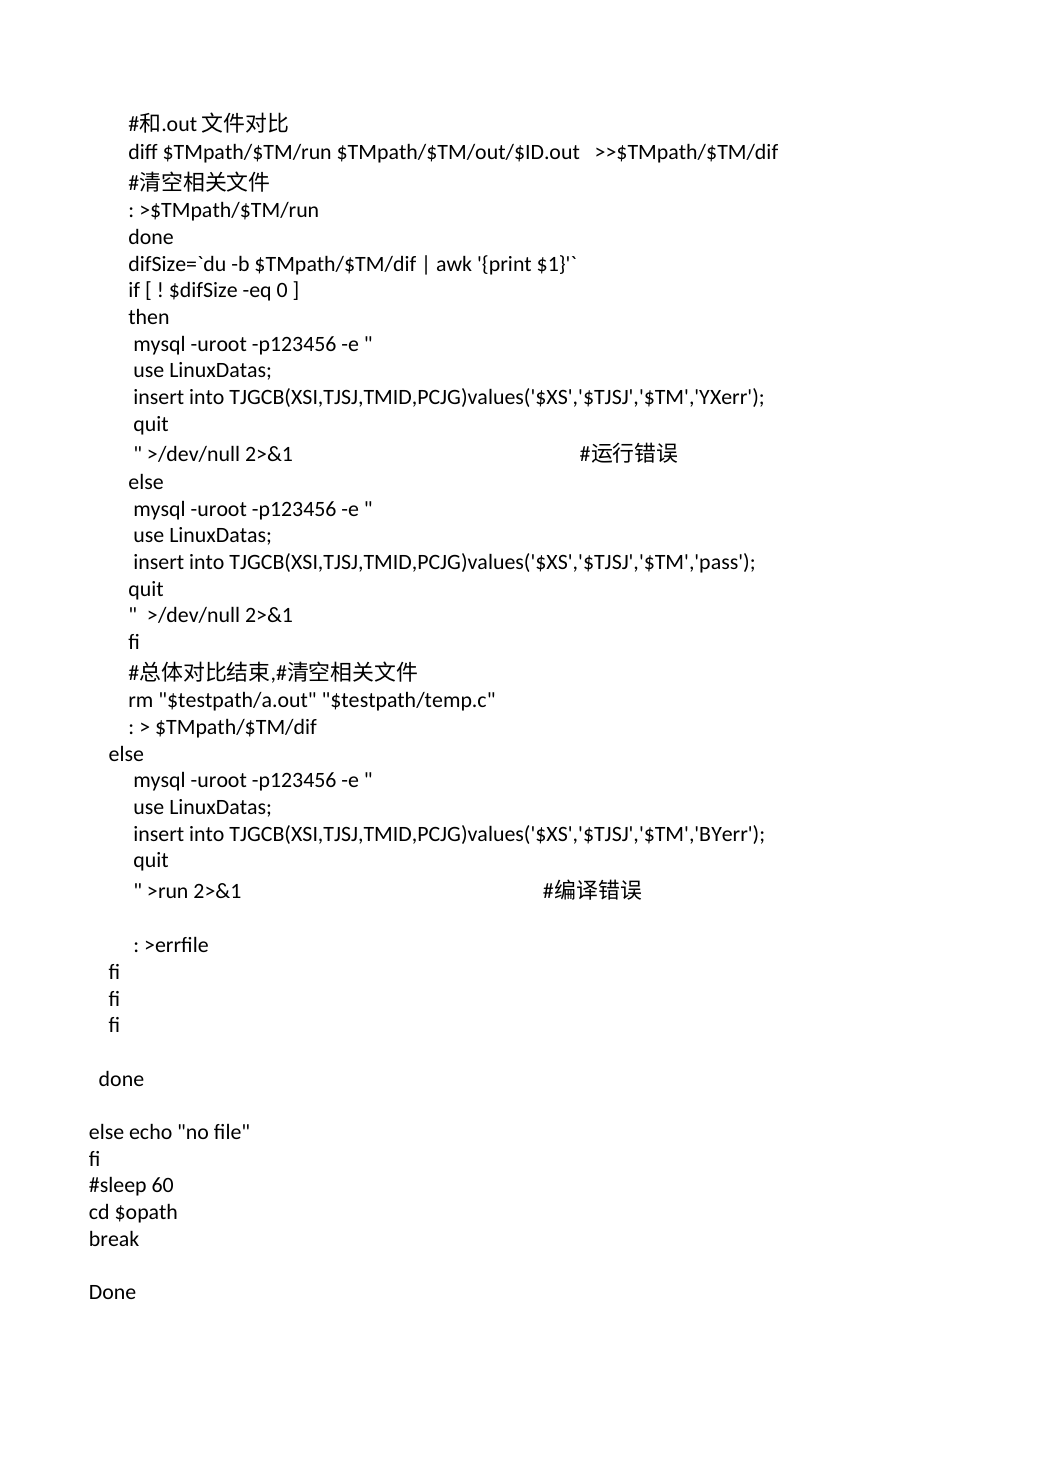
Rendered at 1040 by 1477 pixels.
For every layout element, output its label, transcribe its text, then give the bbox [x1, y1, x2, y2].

text fi [89, 628, 951, 655]
text #清空相关文件 [89, 165, 951, 196]
text quit [89, 410, 951, 436]
text insert into TJGCB(XSI,TJSJ,TMID,PCJG)values('$XS','$TJSJ','$TM','pass'); [89, 548, 951, 575]
text quit [89, 575, 951, 601]
text insert into TJGCB(XSI,TJSJ,TMID,PCJG)values('$XS','$TJSJ','$TM','YXerr'); [89, 383, 951, 410]
text done [89, 223, 951, 250]
text " >/dev/null 2>&1 [89, 601, 951, 628]
text mysql -uroot -p123456 -e " [89, 330, 951, 356]
text if [ ! $difSize -eq 0 ] [89, 276, 951, 303]
text mysql -uroot -p123456 -e " [89, 495, 951, 521]
text cd $opath [89, 1198, 951, 1225]
text fi [89, 985, 951, 1011]
text fi [89, 958, 951, 985]
text insert into TJGCB(XSI,TJSJ,TMID,PCJG)values('$XS','$TJSJ','$TM','BYerr'); [89, 820, 951, 846]
text fi [89, 1145, 951, 1171]
text quit [89, 846, 951, 873]
text done [89, 1065, 951, 1091]
text #和.out文件对比 [89, 106, 951, 138]
text #总体对比结束,#清空相关文件 [89, 655, 951, 686]
text " >/dev/null 2>&1 #运行错误 [89, 436, 951, 468]
text use LinuxDatas; [89, 793, 951, 820]
text rm "$testpath/a.out" "$testpath/temp.c" [89, 686, 951, 713]
text : > $TMpath/$TM/dif [89, 713, 951, 740]
text difSize=`du -b $TMpath/$TM/dif | awk '{print $1}'` [89, 250, 951, 276]
text break [89, 1225, 951, 1251]
text then [89, 303, 951, 330]
text #sleep 60 [89, 1171, 951, 1198]
text diff $TMpath/$TM/run $TMpath/$TM/out/$ID.out >>$TMpath/$TM/dif [89, 138, 951, 165]
text Done [89, 1278, 951, 1305]
text use LinuxDatas; [89, 521, 951, 548]
text else echo "no file" [89, 1118, 951, 1145]
text " >run 2>&1 #编译错误 [89, 873, 951, 905]
text else [89, 468, 951, 495]
text fi [89, 1011, 951, 1038]
text : >$TMpath/$TM/run [89, 196, 951, 223]
text : >errfile [89, 931, 951, 958]
text mysql -uroot -p123456 -e " [89, 766, 951, 793]
text use LinuxDatas; [89, 356, 951, 383]
text else [89, 740, 951, 766]
